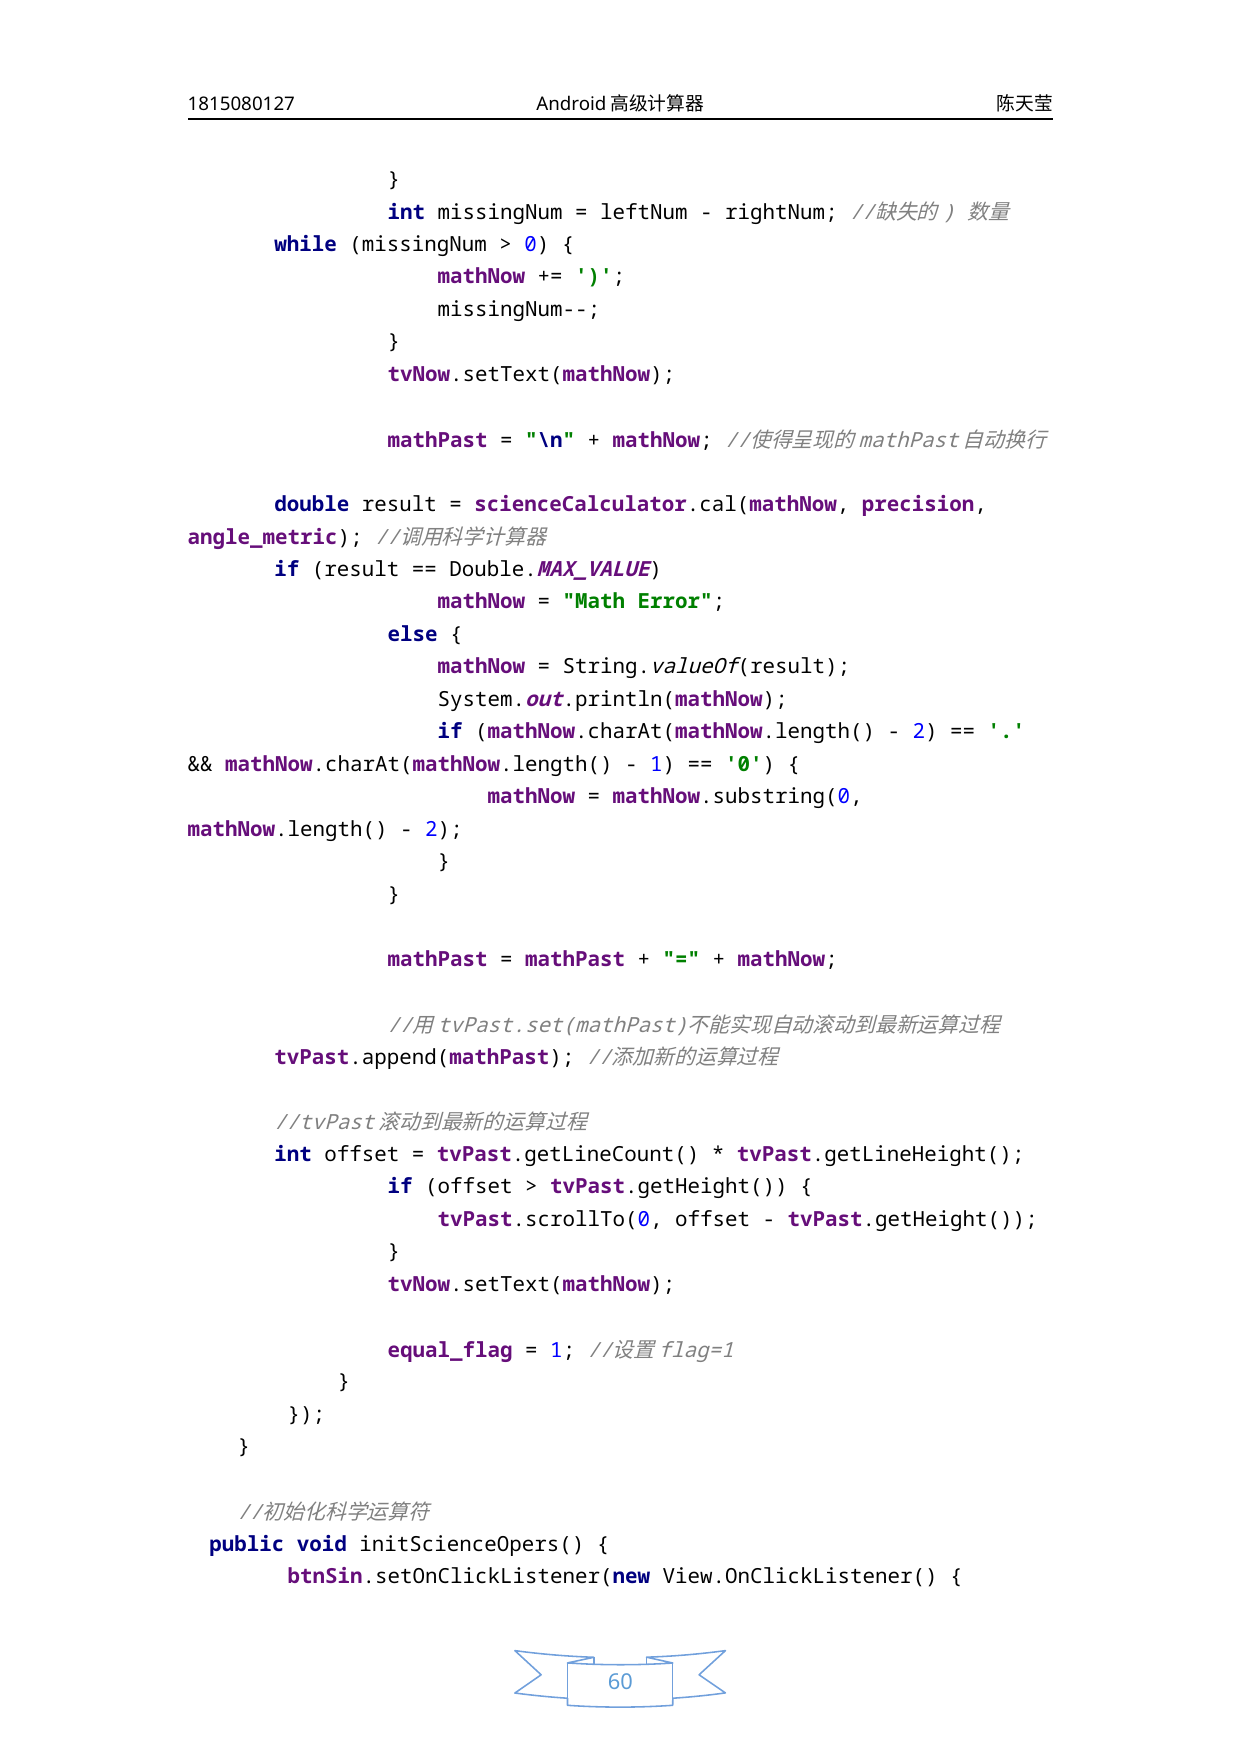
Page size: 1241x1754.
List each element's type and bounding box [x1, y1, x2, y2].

text [187, 162, 1053, 1592]
